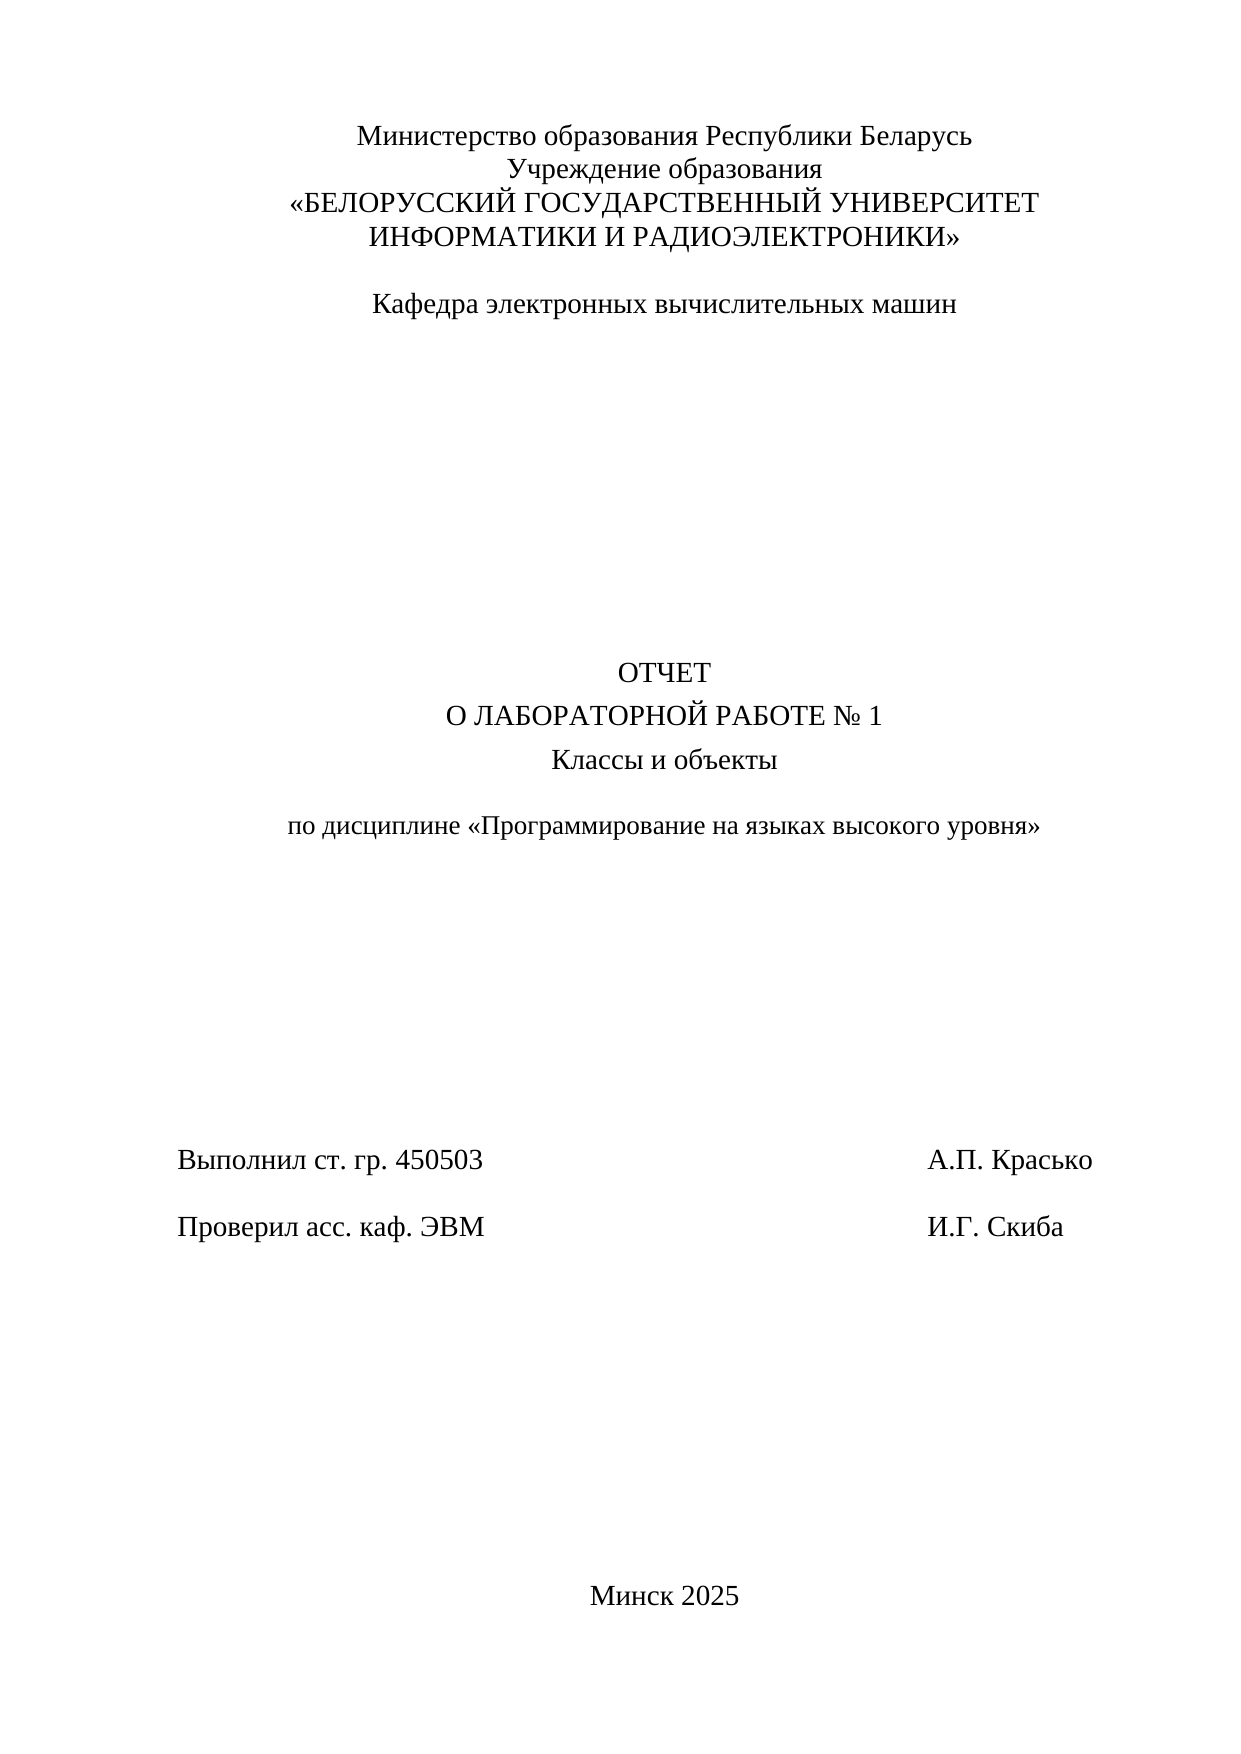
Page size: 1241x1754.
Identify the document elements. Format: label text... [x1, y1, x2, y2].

text «БЕЛОРУССКИЙ ГОСУДАРСТВЕННЫЙ УНИВЕРСИТЕТ ИНФОРМАТИКИ И РАДИОЭЛЕКТРОНИКИ» [177, 185, 1152, 252]
text О ЛАБОРАТОРНОЙ РАБОТЕ № 1 [177, 698, 1152, 732]
text Учреждение образования [177, 152, 1152, 185]
text Выполнил ст. гр. 450503 А.П. Красько [177, 1142, 1152, 1175]
text по дисциплине «Программирование на языках высокого уровня» [177, 809, 1152, 840]
text Кафедра электронных вычислительных машин [177, 286, 1152, 319]
text Проверил асс. каф. ЭВМ И.Г. Скиба [177, 1209, 1152, 1242]
text ОТЧЕТ [177, 655, 1152, 688]
text Минск 2025 [177, 1578, 1152, 1611]
text Классы и объекты [177, 742, 1152, 775]
text Министерство образования Республики Беларусь [177, 118, 1152, 152]
